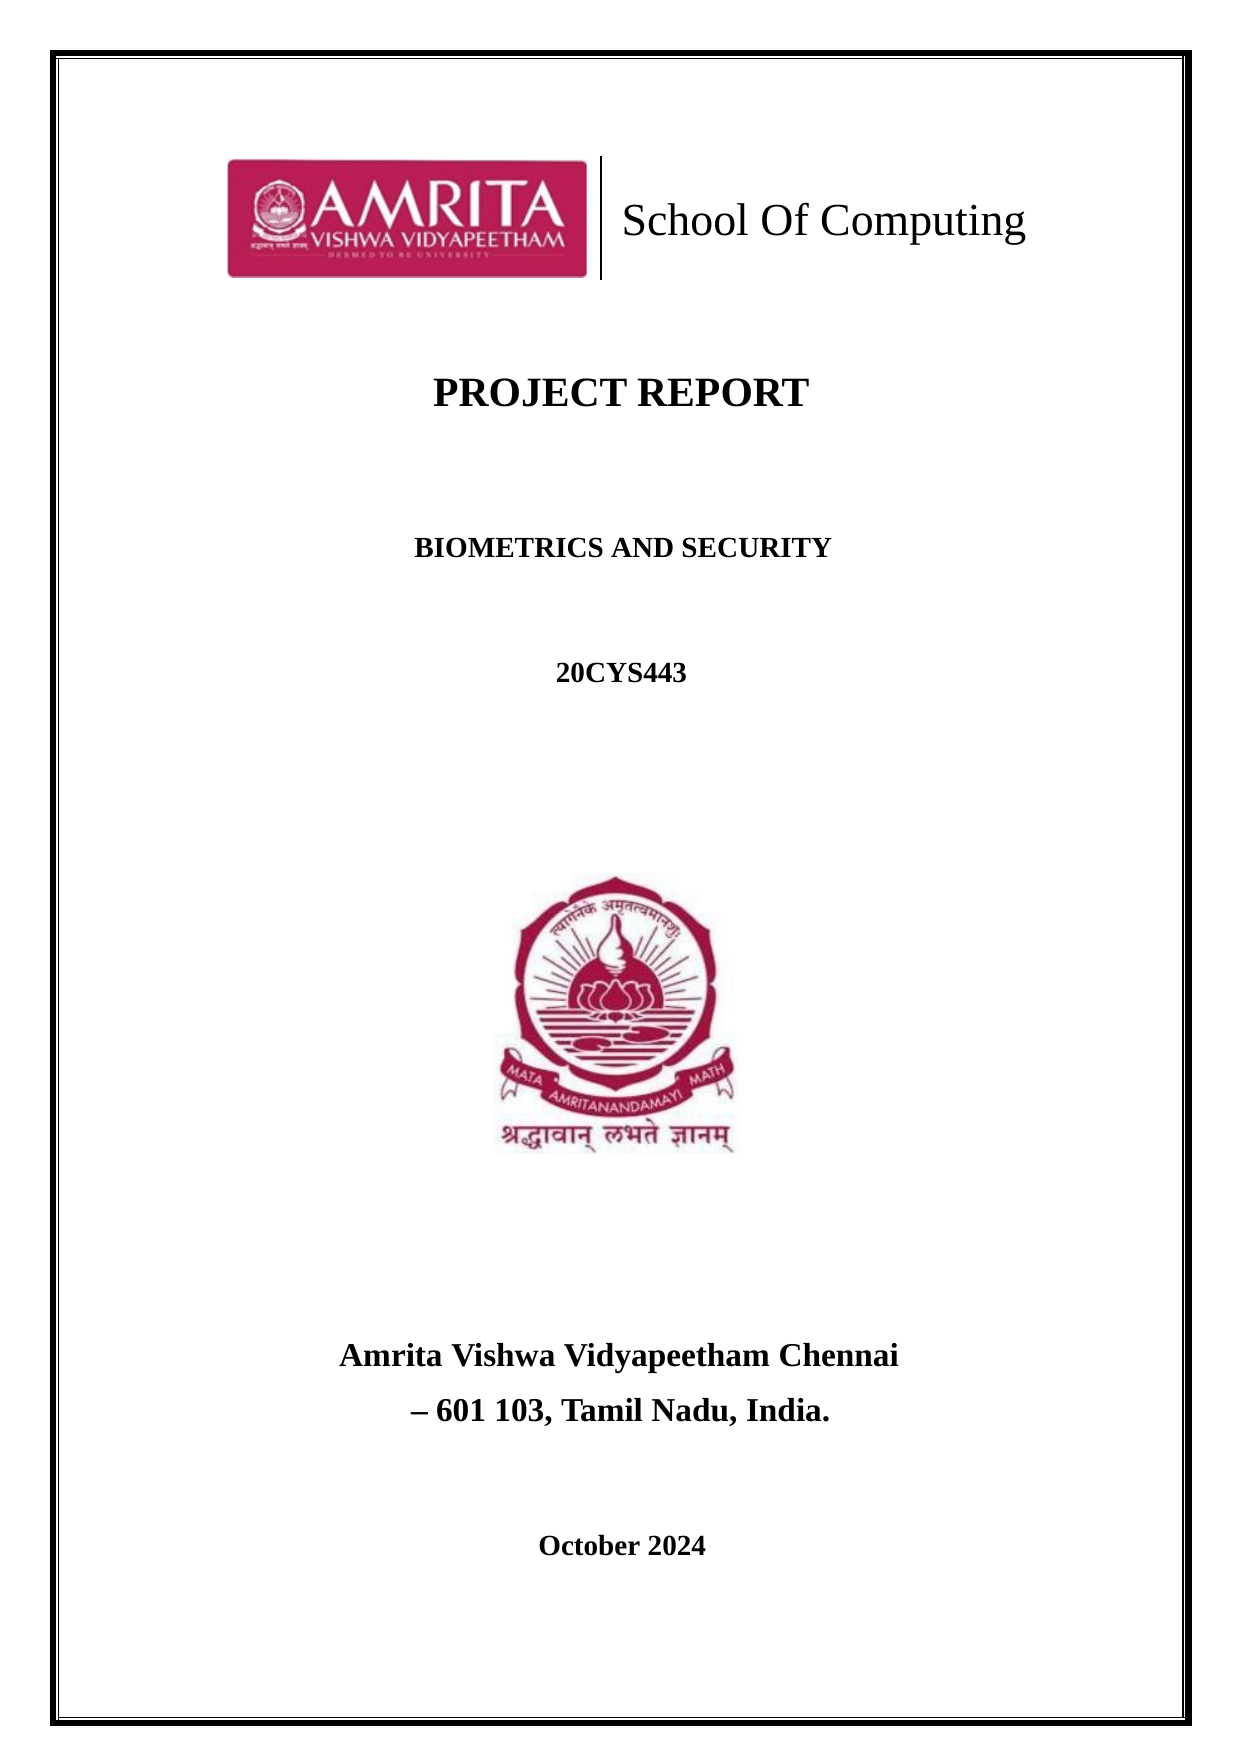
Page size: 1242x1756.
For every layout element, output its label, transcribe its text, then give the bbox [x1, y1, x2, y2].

text PROJECT REPORT [326, 367, 916, 415]
text 20CYS443 [532, 655, 710, 688]
text – 601 103, Tamil Nadu, India. [411, 1391, 1154, 1429]
picture [227, 159, 587, 278]
subtitle BIOMETRICS AND SECURITY [326, 531, 921, 564]
text School Of Computing [621, 192, 1154, 245]
text Amrita Vishwa Vidyapeetham Chennai [339, 1336, 1154, 1374]
picture [493, 873, 745, 1154]
subtitle October 2024 [326, 1528, 918, 1562]
